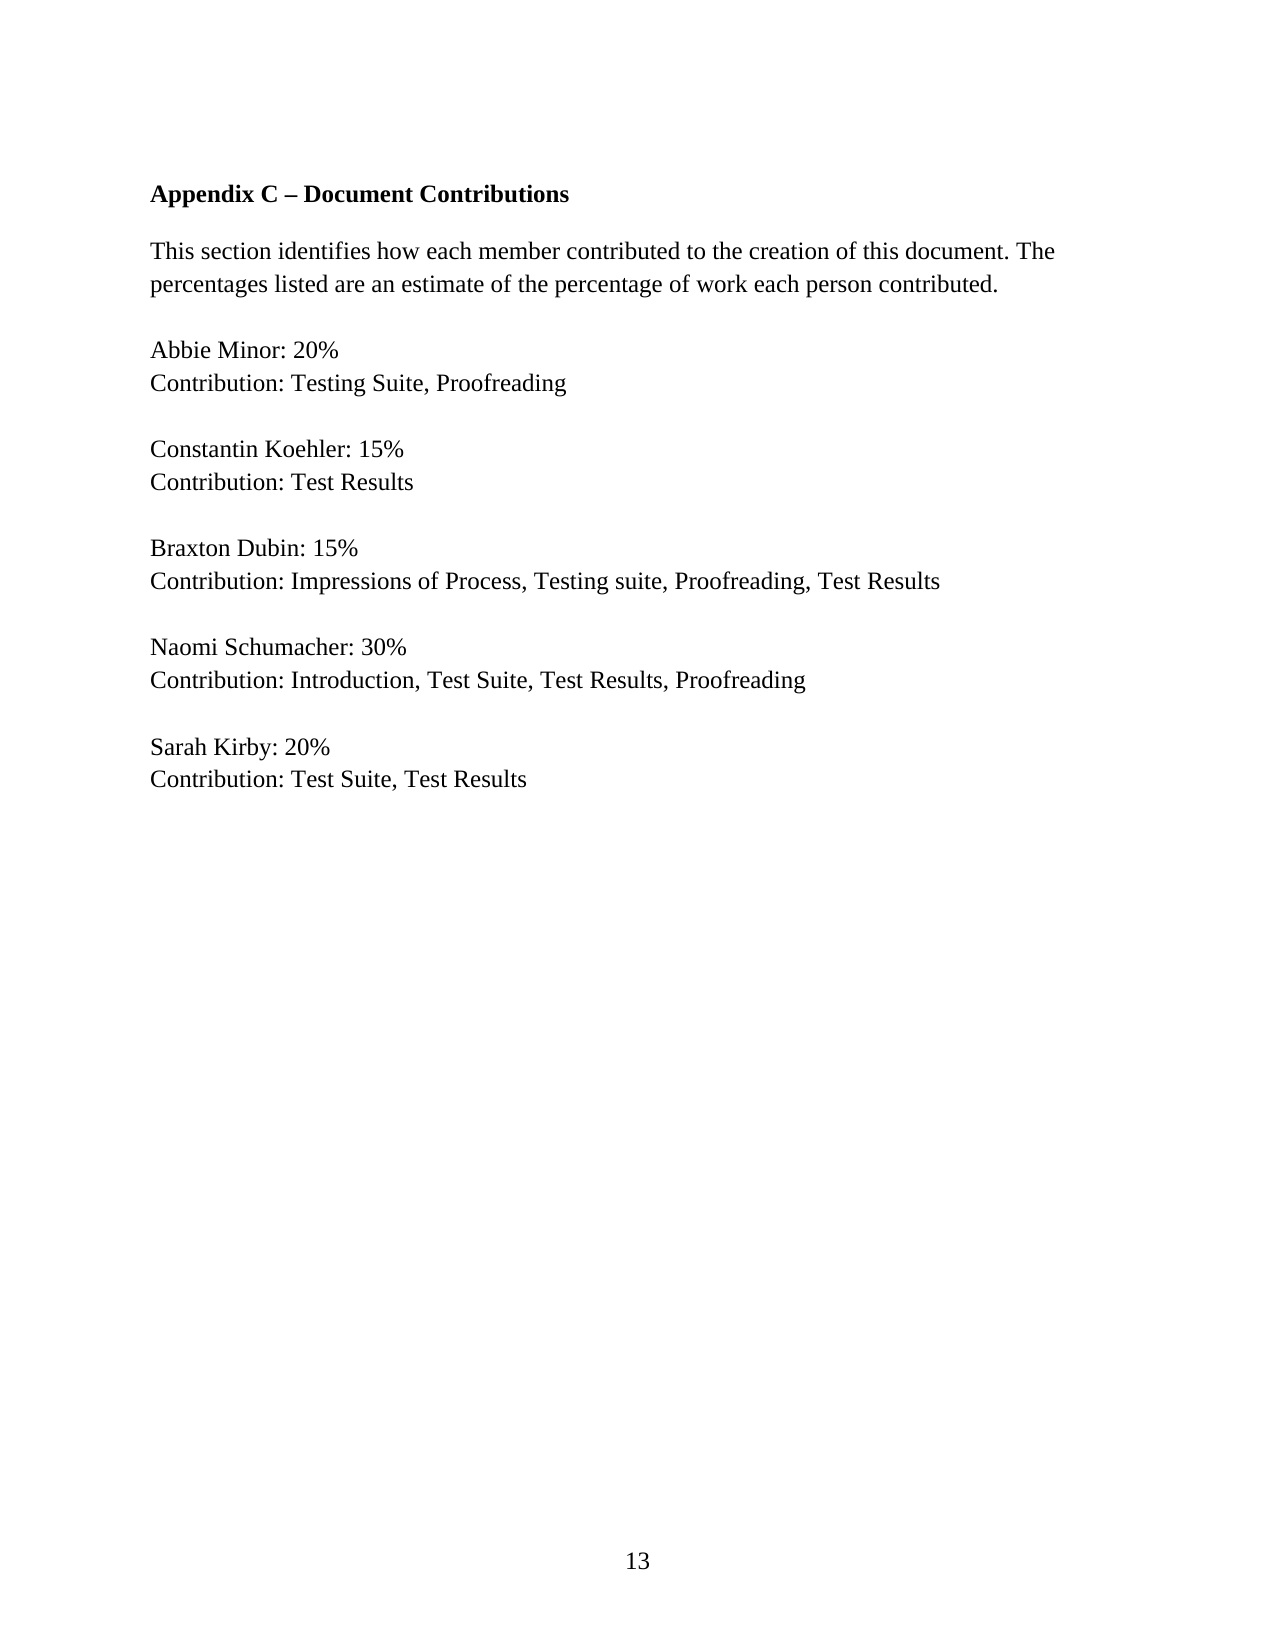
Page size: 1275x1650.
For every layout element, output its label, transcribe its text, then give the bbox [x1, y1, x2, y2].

subtitle Appendix C – Document Contributions [150, 179, 1125, 207]
text Naomi Schumacher: 30% [150, 632, 1125, 661]
text Contribution: Test Suite, Test Results [150, 764, 1125, 793]
text Constantin Koehler: 15% [150, 434, 1125, 463]
text Contribution: Test Results [150, 467, 1125, 496]
text Sarah Kirby: 20% [150, 732, 1125, 760]
text Contribution: Introduction, Test Suite, Test Results, Proofreading [150, 666, 1125, 694]
text Abbie Minor: 20% [150, 335, 1125, 364]
text This section identifies how each member contributed to the creation of this document. The percentages listed are an estimate of the percentage of work each person contributed. [150, 236, 1125, 298]
text Contribution: Impressions of Process, Testing suite, Proofreading, Test Results [150, 566, 1125, 595]
text Contribution: Testing Suite, Proofreading [150, 368, 1125, 397]
text Braxton Dubin: 15% [150, 533, 1125, 562]
